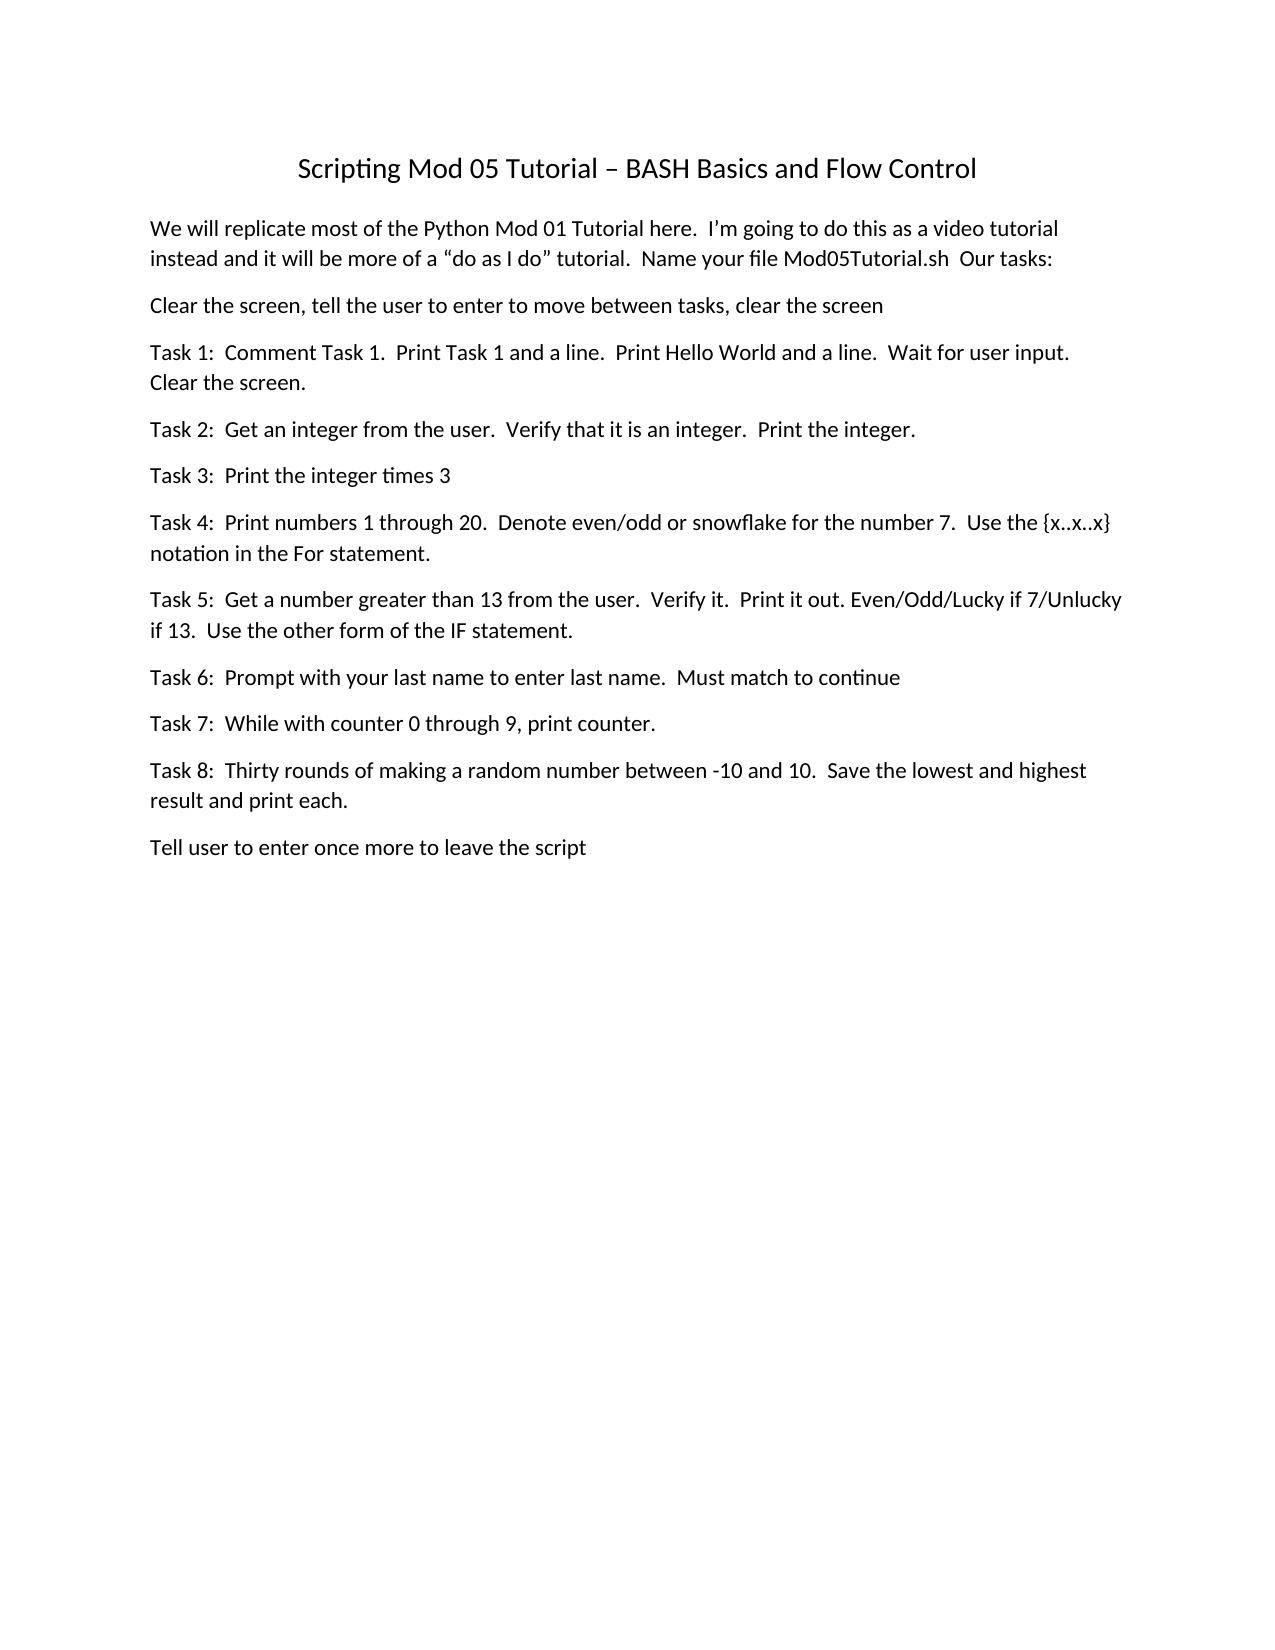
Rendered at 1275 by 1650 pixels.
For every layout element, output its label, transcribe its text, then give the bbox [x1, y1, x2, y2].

text Task 4: Print numbers 1 through 20. Denote even/odd or snowflake for the number 7. Use the {x..x..x} notation in the For statement. [150, 508, 1125, 567]
text Task 5: Get a number greater than 13 from the user. Verify it. Print it out. Even/Odd/Lucky if 7/Unlucky if 13. Use the other form of the IF statement. [150, 586, 1125, 644]
text Scripting Mod 05 Tutorial – BASH Basics and Flow Control [150, 150, 1125, 186]
text We will replicate most of the Python Mod 01 Tutorial here. I’m going to do this as a video tutorial instead and it will be more of a “do as I do” tutorial. Name your file Mod05Tutorial.sh Our tasks: [150, 214, 1125, 272]
text Clear the screen, tell the user to enter to move between tasks, clear the screen [150, 291, 1125, 319]
text Task 2: Get an integer from the user. Verify that it is an integer. Print the integer. [150, 415, 1125, 443]
text Task 7: While with counter 0 through 9, print counter. [150, 709, 1125, 737]
text Task 3: Print the integer times 3 [150, 462, 1125, 489]
text Task 8: Thirty rounds of making a random number between -10 and 10. Save the lowest and highest result and print each. [150, 756, 1125, 814]
text Task 6: Prompt with your last name to enter last name. Must match to continue [150, 663, 1125, 691]
text Tell user to enter once more to leave the script [150, 833, 1125, 861]
text Task 1: Comment Task 1. Print Task 1 and a line. Print Hello World and a line. Wait for user input. Clear the screen. [150, 338, 1125, 396]
